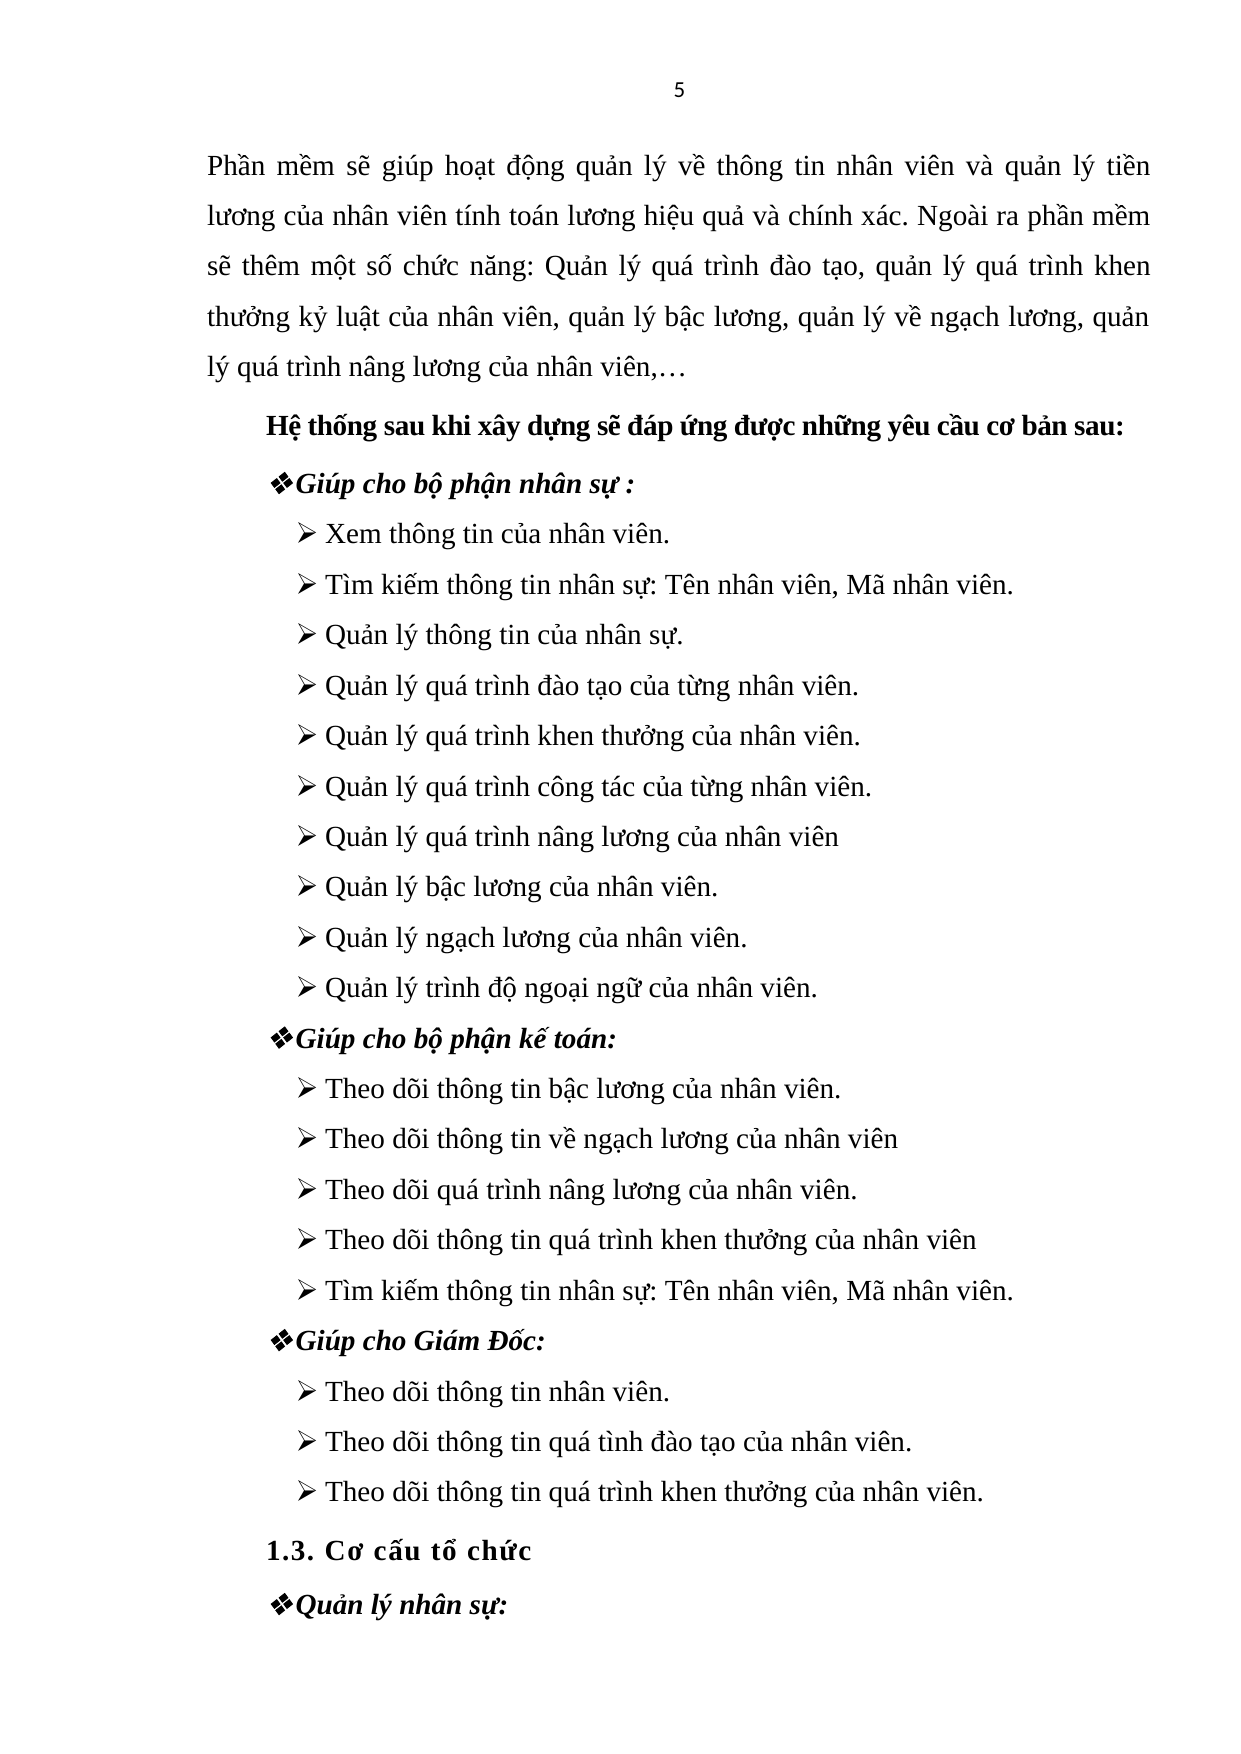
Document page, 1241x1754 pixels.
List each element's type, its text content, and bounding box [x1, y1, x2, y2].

list Theo dõi thông tin nhân viên. [295, 1374, 1152, 1407]
list Giúp cho Giám Đốc: [266, 1323, 1152, 1357]
list Giúp cho bộ phận nhân sự : [266, 466, 1152, 500]
list Theo dõi thông tin quá tình đào tạo của nhân viên. [295, 1424, 1152, 1458]
list Quản lý quá trình khen thưởng của nhân viên. [295, 718, 1152, 752]
list Tìm kiếm thông tin nhân sự: Tên nhân viên, Mã nhân viên. [295, 1273, 1152, 1307]
text Hệ thống sau khi xây dựng sẽ đáp ứng được những yêu cầu cơ bản sau: [207, 408, 1152, 441]
list Quản lý bậc lương của nhân viên. [295, 869, 1152, 903]
list Theo dõi thông tin bậc lương của nhân viên. [295, 1071, 1152, 1105]
list Quản lý trình độ ngoại ngữ của nhân viên. [295, 970, 1152, 1004]
list Quản lý ngạch lương của nhân viên. [295, 920, 1152, 954]
list Giúp cho bộ phận kế toán: [266, 1021, 1152, 1054]
list Theo dõi thông tin quá trình khen thưởng của nhân viên. [295, 1474, 1152, 1508]
list Theo dõi thông tin về ngạch lương của nhân viên [295, 1122, 1152, 1155]
list Tìm kiếm thông tin nhân sự: Tên nhân viên, Mã nhân viên. [295, 567, 1152, 601]
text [207, 148, 1152, 382]
list Quản lý quá trình đào tạo của từng nhân viên. [295, 668, 1152, 702]
subtitle 1.3. Cơ cấu tổ chức [266, 1533, 1152, 1567]
list Quản lý quá trình công tác của từng nhân viên. [295, 769, 1152, 802]
list Quản lý thông tin của nhân sự. [295, 617, 1152, 651]
list Quản lý quá trình nâng lương của nhân viên [295, 819, 1152, 853]
list Theo dõi quá trình nâng lương của nhân viên. [295, 1172, 1152, 1206]
list Xem thông tin của nhân viên. [295, 517, 1152, 550]
list Quản lý nhân sự: [266, 1587, 1152, 1621]
list Theo dõi thông tin quá trình khen thưởng của nhân viên [295, 1222, 1152, 1256]
